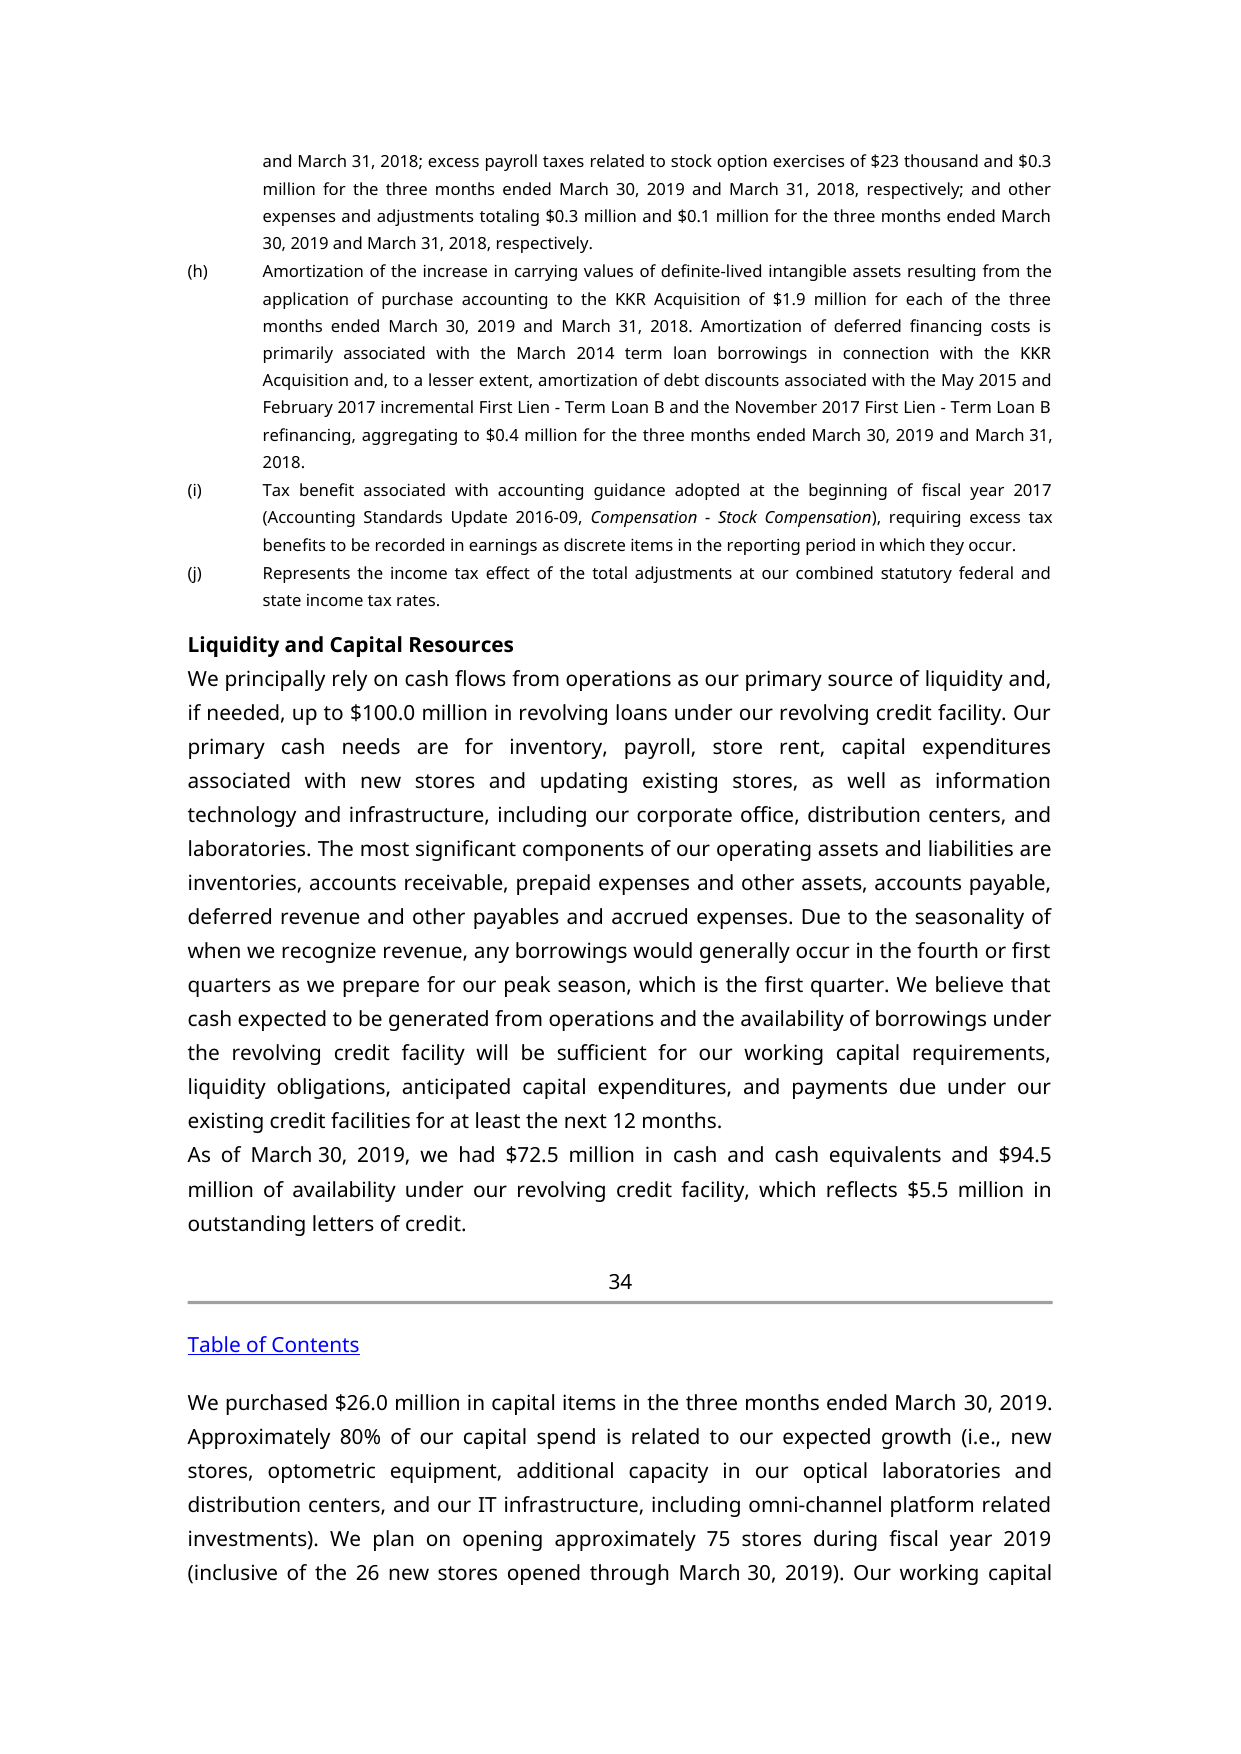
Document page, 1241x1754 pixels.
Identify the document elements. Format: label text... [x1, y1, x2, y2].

text As of March 30, 2019, we had $72.5 million in cash and cash equivalents and $94.5 million of availability under our revolving credit facility, which reflects $5.5 million in outstanding letters of credit. [187, 1141, 1053, 1237]
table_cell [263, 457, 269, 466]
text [187, 1388, 1053, 1587]
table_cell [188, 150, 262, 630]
text Liquidity and Capital Resources [187, 630, 1053, 658]
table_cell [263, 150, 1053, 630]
text 34 [187, 1267, 1053, 1295]
text We principally rely on cash flows from operations as our primary source of liquidity and, if needed, up to $100.0 million in revolving loans under our revolving credit facility. Our primary cash needs are for inventory, payroll, store rent, capital expenditures associated with new stores and updating existing stores, as well as information technology and infrastructure, including our corporate office, distribution centers, and laboratories. The most significant components of our operating assets and liabilities are inventories, accounts receivable, prepaid expenses and other assets, accounts payable, deferred revenue and other payables and accrued expenses. Due to the seasonality of when we recognize revenue, any borrowings would generally occur in the fourth or first quarters as we prepare for our peak season, which is the first quarter. We believe that cash expected to be generated from operations and the availability of borrowings under the revolving credit facility will be sufficient for our working capital requirements, liquidity obligations, anticipated capital expenditures, and payments due under our existing credit facilities for at least the next 12 months. [187, 664, 1053, 1135]
text Table of Contents [187, 1330, 1053, 1358]
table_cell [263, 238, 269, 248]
